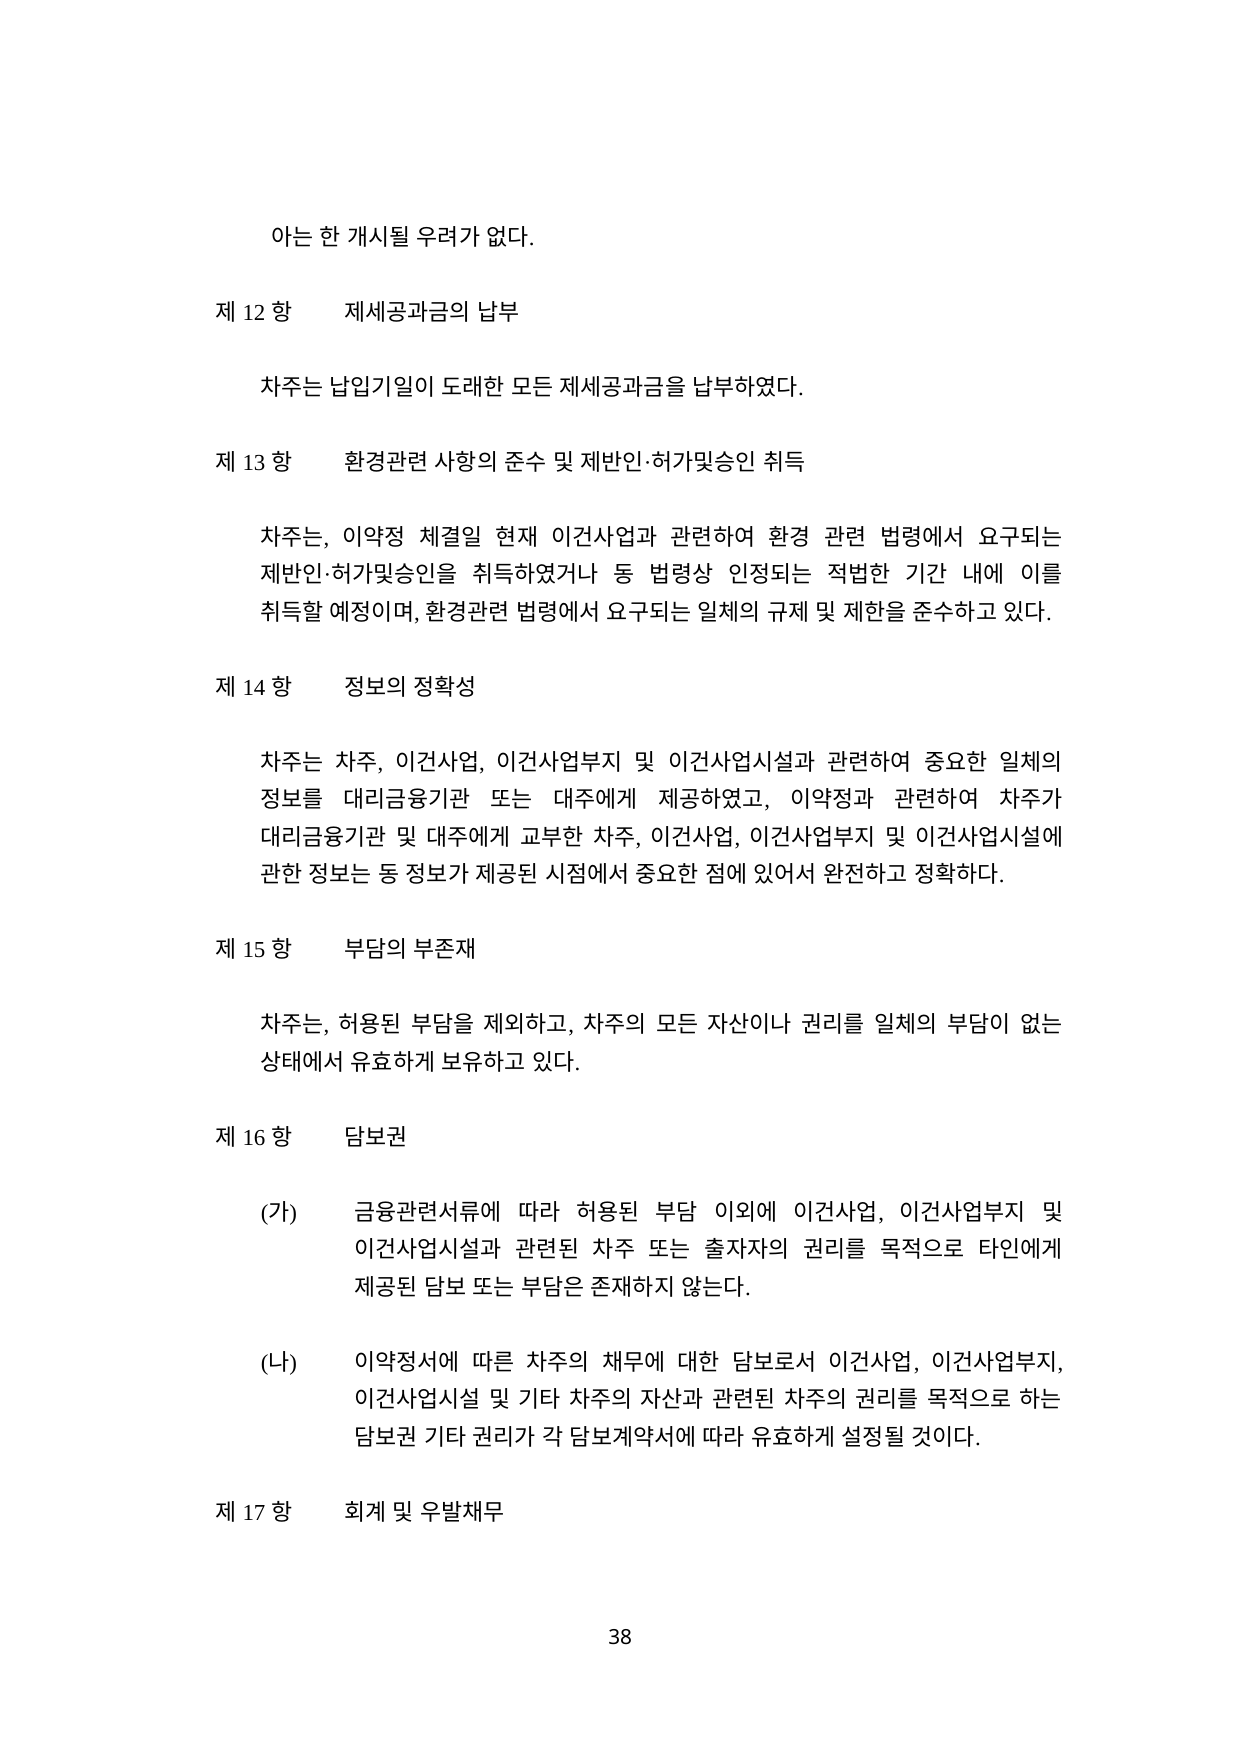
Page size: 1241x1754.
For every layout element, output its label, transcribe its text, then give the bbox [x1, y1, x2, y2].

subtitle 제 17 항 회계 및 우발채무 [215, 1492, 1063, 1529]
subtitle 제 15 항 부담의 부존재 [215, 929, 1063, 967]
list 이약정서에 따른 차주의 채무에 대한 담보로서 이건사업, 이건사업부지, 이건사업시설 및 기타 차주의 자산과 관련된 차주의 권리를 목적으로 하는 담보권 기타 권리가 각 담보계약서에 따라 유효하게 설정될 것이다. [261, 1342, 1063, 1454]
text 차주는, 허용된 부담을 제외하고, 차주의 모든 자산이나 권리를 일체의 부담이 없는 상태에서 유효하게 보유하고 있다. [260, 1004, 1063, 1079]
subtitle 제 16 항 담보권 [215, 1117, 1063, 1154]
text 차주는 납입기일이 도래한 모든 제세공과금을 납부하였다. [260, 367, 1063, 404]
text 차주는, 이약정 체결일 현재 이건사업과 관련하여 환경 관련 법령에서 요구되는 제반인·허가및승인을 취득하였거나 동 법령상 인정되는 적법한 기간 내에 이를 취득할 예정이며, 환경관련 법령에서 요구되는 일체의 규제 및 제한을 준수하고 있다. [260, 517, 1063, 629]
subtitle 제 14 항 정보의 정확성 [215, 667, 1063, 704]
subtitle 제 13 항 환경관련 사항의 준수 및 제반인·허가및승인 취득 [215, 442, 1063, 479]
subtitle 제 12 항 제세공과금의 납부 [215, 292, 1063, 329]
text 차주는 차주, 이건사업, 이건사업부지 및 이건사업시설과 관련하여 중요한 일체의 정보를 대리금융기관 또는 대주에게 제공하였고, 이약정과 관련하여 차주가 대리금융기관 및 대주에게 교부한 차주, 이건사업, 이건사업부지 및 이건사업시설에 관한 정보는 동 정보가 제공된 시점에서 중요한 점에 있어서 완전하고 정확하다. [260, 742, 1063, 892]
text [271, 217, 1063, 254]
list 금융관련서류에 따라 허용된 부담 이외에 이건사업, 이건사업부지 및 이건사업시설과 관련된 차주 또는 출자자의 권리를 목적으로 타인에게 제공된 담보 또는 부담은 존재하지 않는다. [261, 1192, 1063, 1304]
